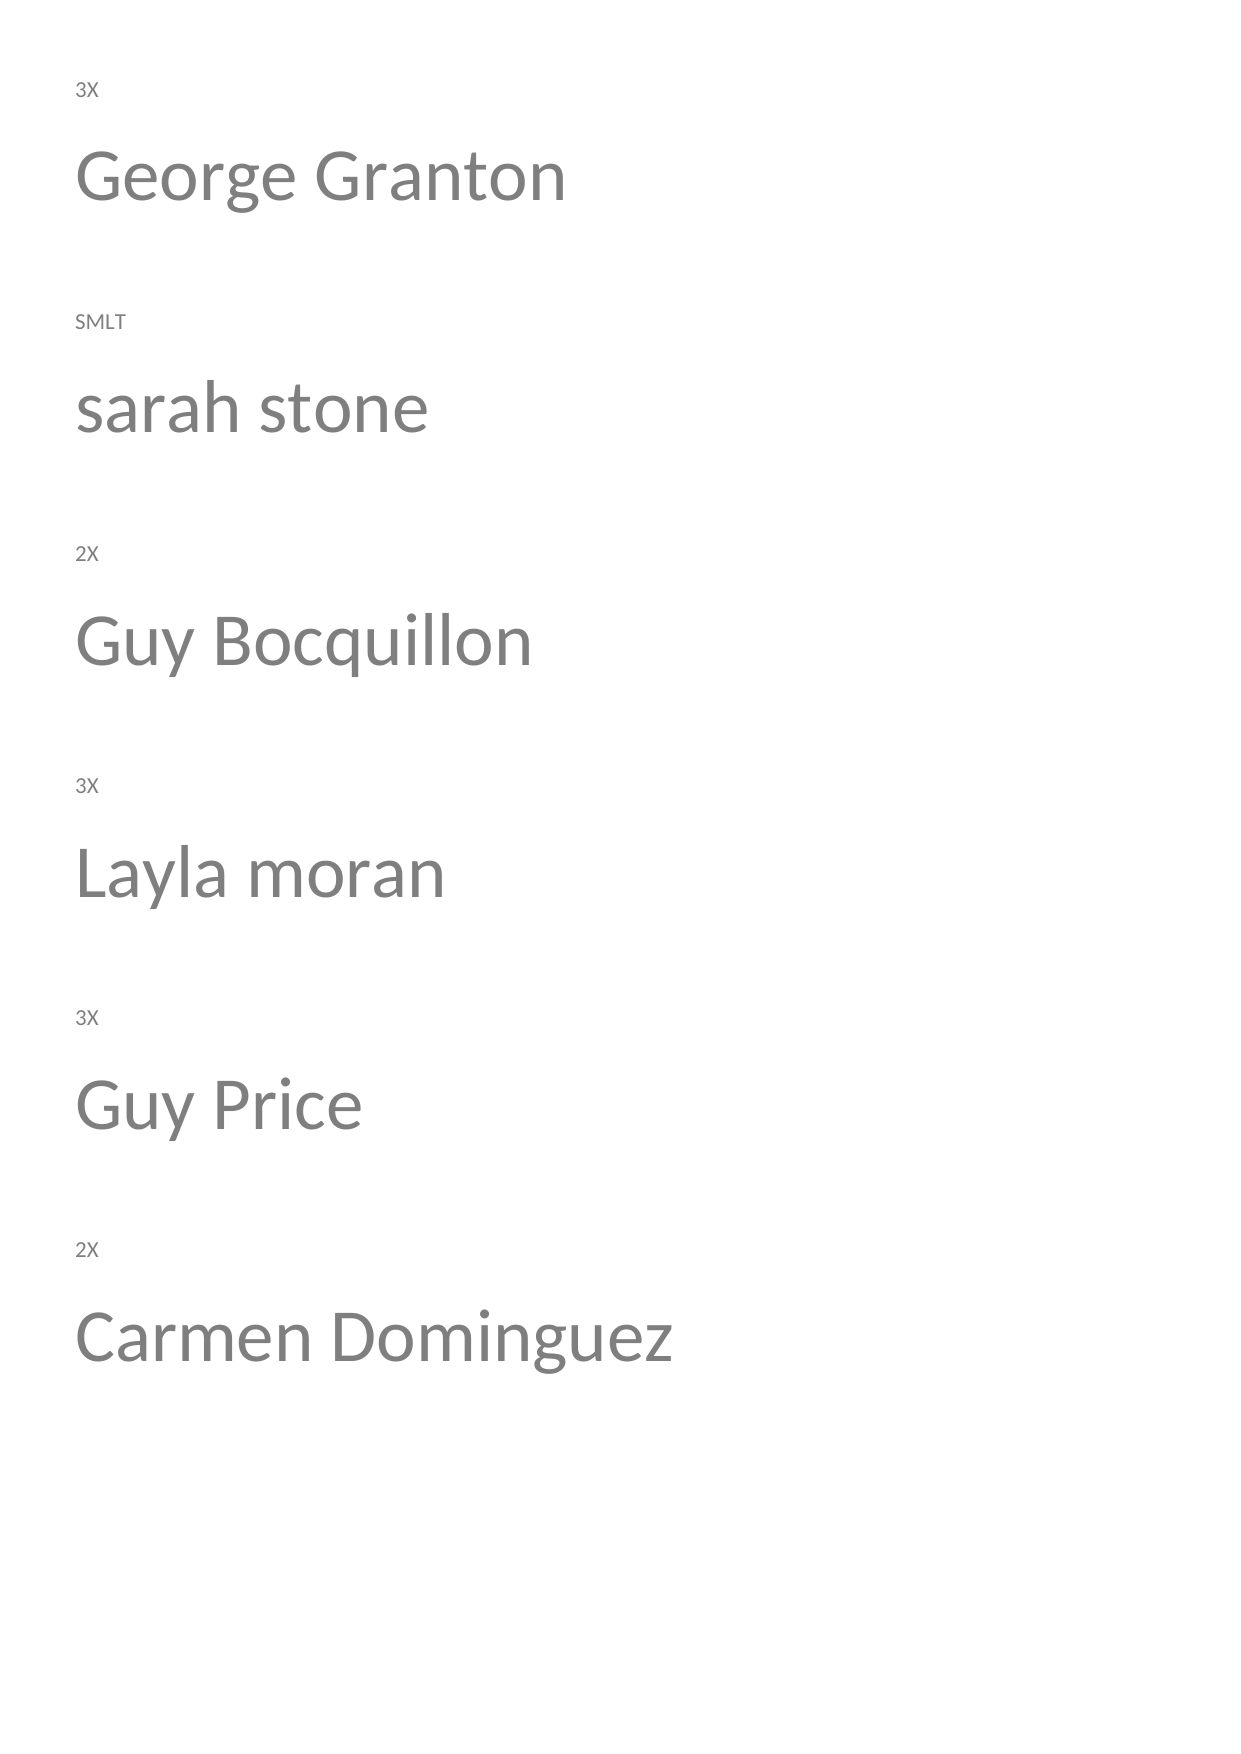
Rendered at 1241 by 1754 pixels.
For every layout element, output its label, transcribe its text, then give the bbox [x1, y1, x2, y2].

text Guy Price [75, 1056, 1165, 1148]
text 2X [75, 539, 1165, 567]
text 3X [75, 771, 1165, 799]
text 2X [75, 1235, 1165, 1263]
text Carmen Dominguez [75, 1288, 1165, 1380]
text Layla moran [75, 824, 1165, 916]
text Guy Bocquillon [75, 592, 1165, 684]
text SMLT [75, 307, 1165, 335]
text George Granton [75, 128, 1165, 219]
text sarah stone [75, 360, 1165, 452]
text 3X [75, 75, 1165, 103]
text 3X [75, 1003, 1165, 1031]
